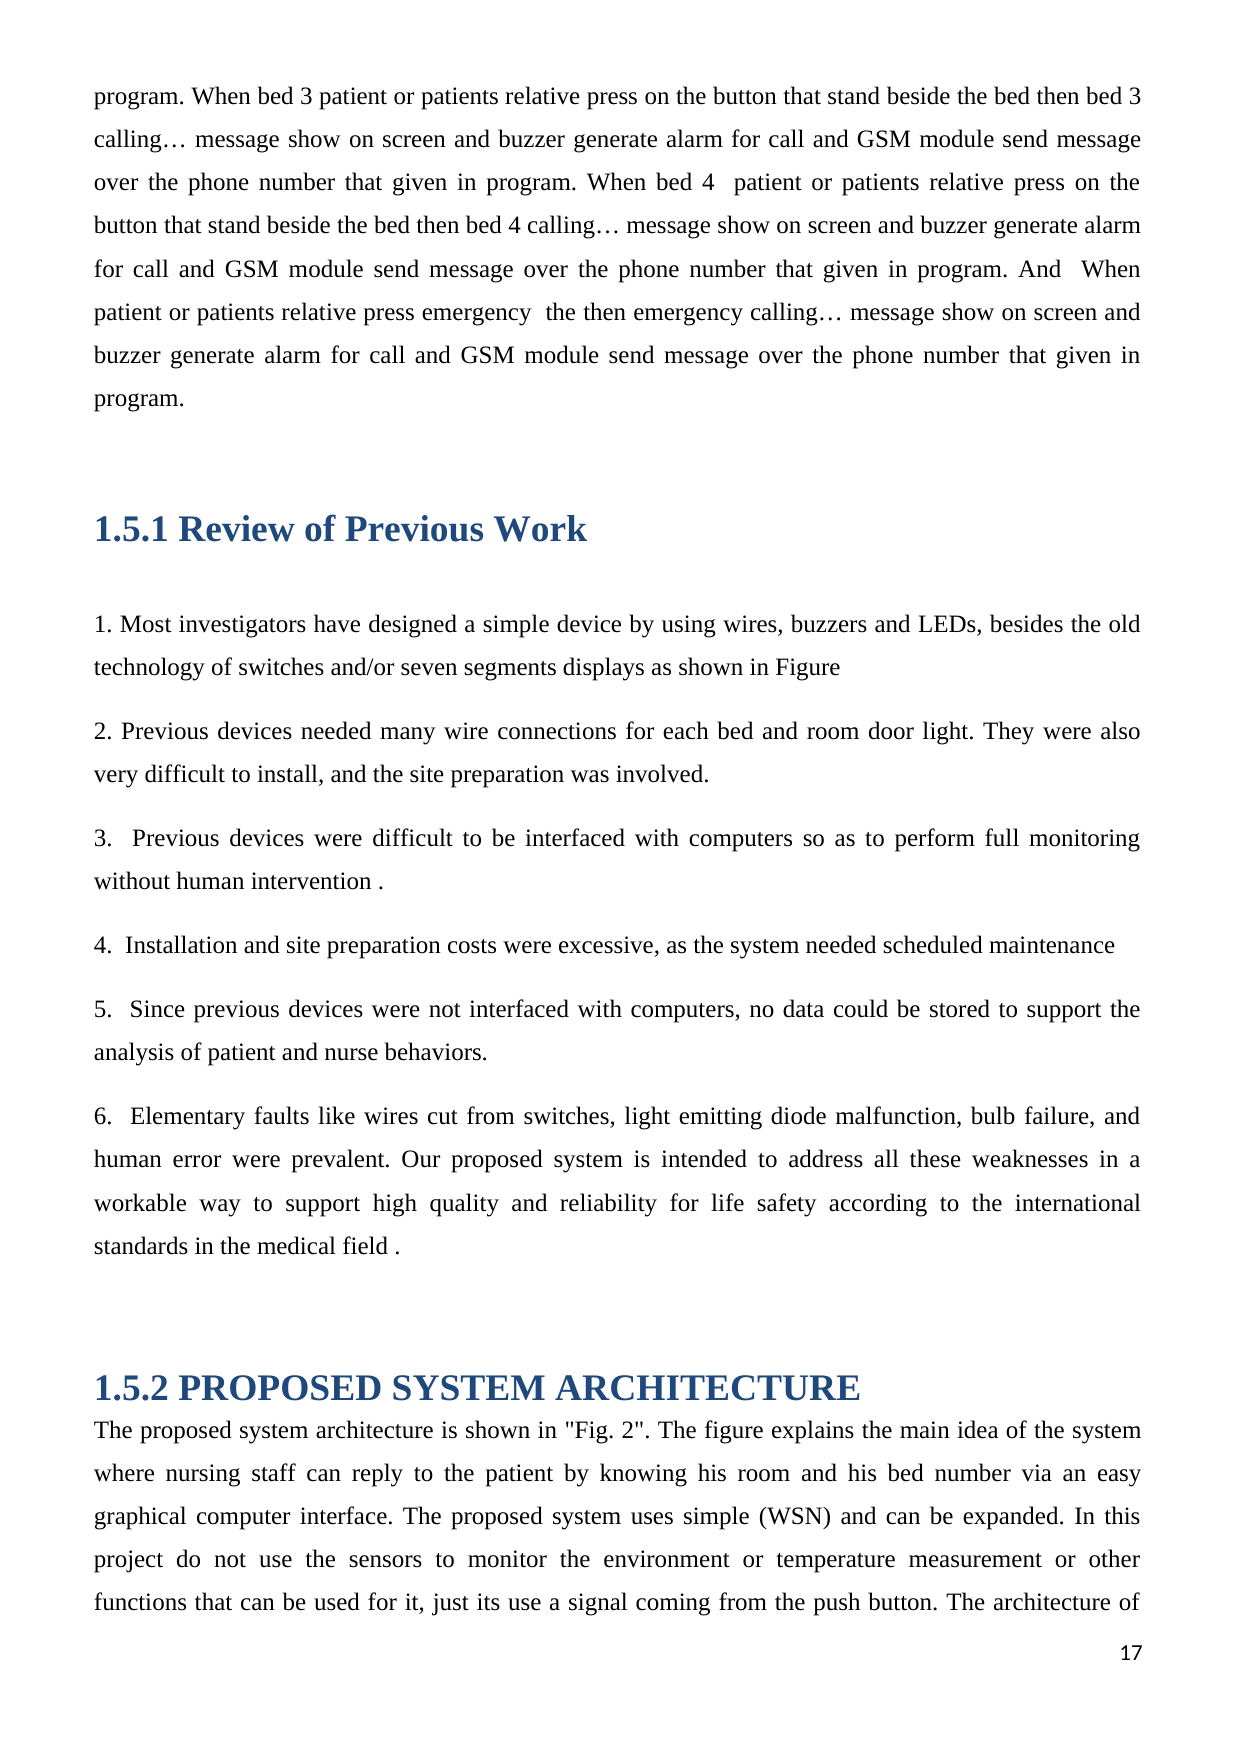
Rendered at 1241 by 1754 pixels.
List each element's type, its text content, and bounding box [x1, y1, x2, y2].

text 2. Previous devices needed many wire connections for each bed and room door light. They were also very difficult to install, and the site preparation was involved. [94, 716, 1142, 788]
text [94, 1415, 1142, 1616]
text 6. Elementary faults like wires cut from switches, light emitting diode malfunction, bulb failure, and human error were prevalent. Our proposed system is intended to address all these weaknesses in a workable way to support high quality and reliability for life safety according to the international standards in the medical field . [94, 1101, 1142, 1259]
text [94, 81, 1142, 412]
subtitle 1.5.1 Review of Previous Work [94, 506, 1142, 549]
text 3. Previous devices were difficult to be interfaced with computers so as to perform full monitoring without human intervention . [94, 823, 1142, 895]
text 4. Installation and site preparation costs were excessive, as the system needed scheduled maintenance [94, 930, 1142, 959]
text 5. Since previous devices were not interfaced with computers, no data could be stored to support the analysis of patient and nurse behaviors. [94, 994, 1142, 1066]
text 1. Most investigators have designed a simple device by using wires, buzzers and LEDs, besides the old technology of switches and/or seven segments displays as shown in Figure [94, 609, 1142, 681]
subtitle 1.5.2 PROPOSED SYSTEM ARCHITECTURE [94, 1365, 1142, 1408]
